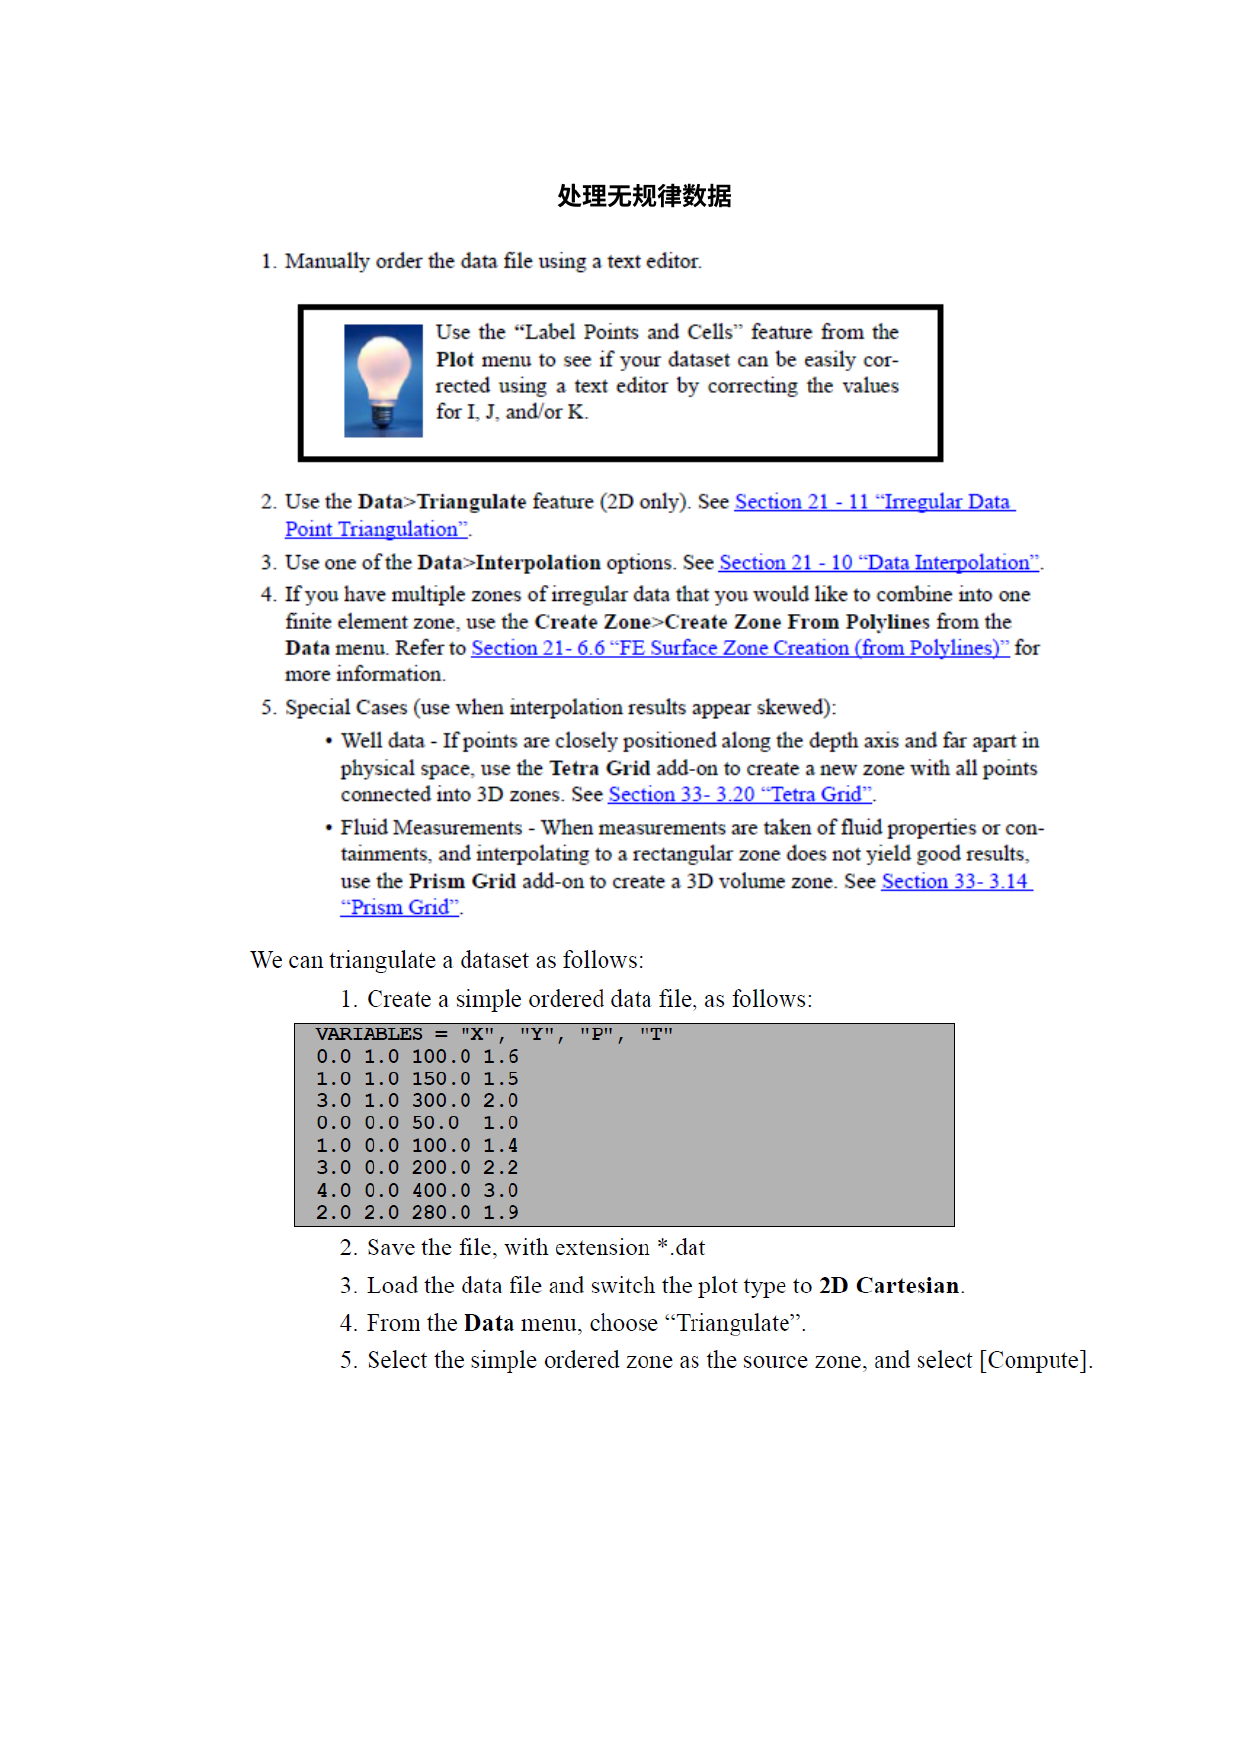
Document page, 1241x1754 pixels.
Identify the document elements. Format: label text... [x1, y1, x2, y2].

text 处理无规律数据 [187, 162, 1053, 227]
